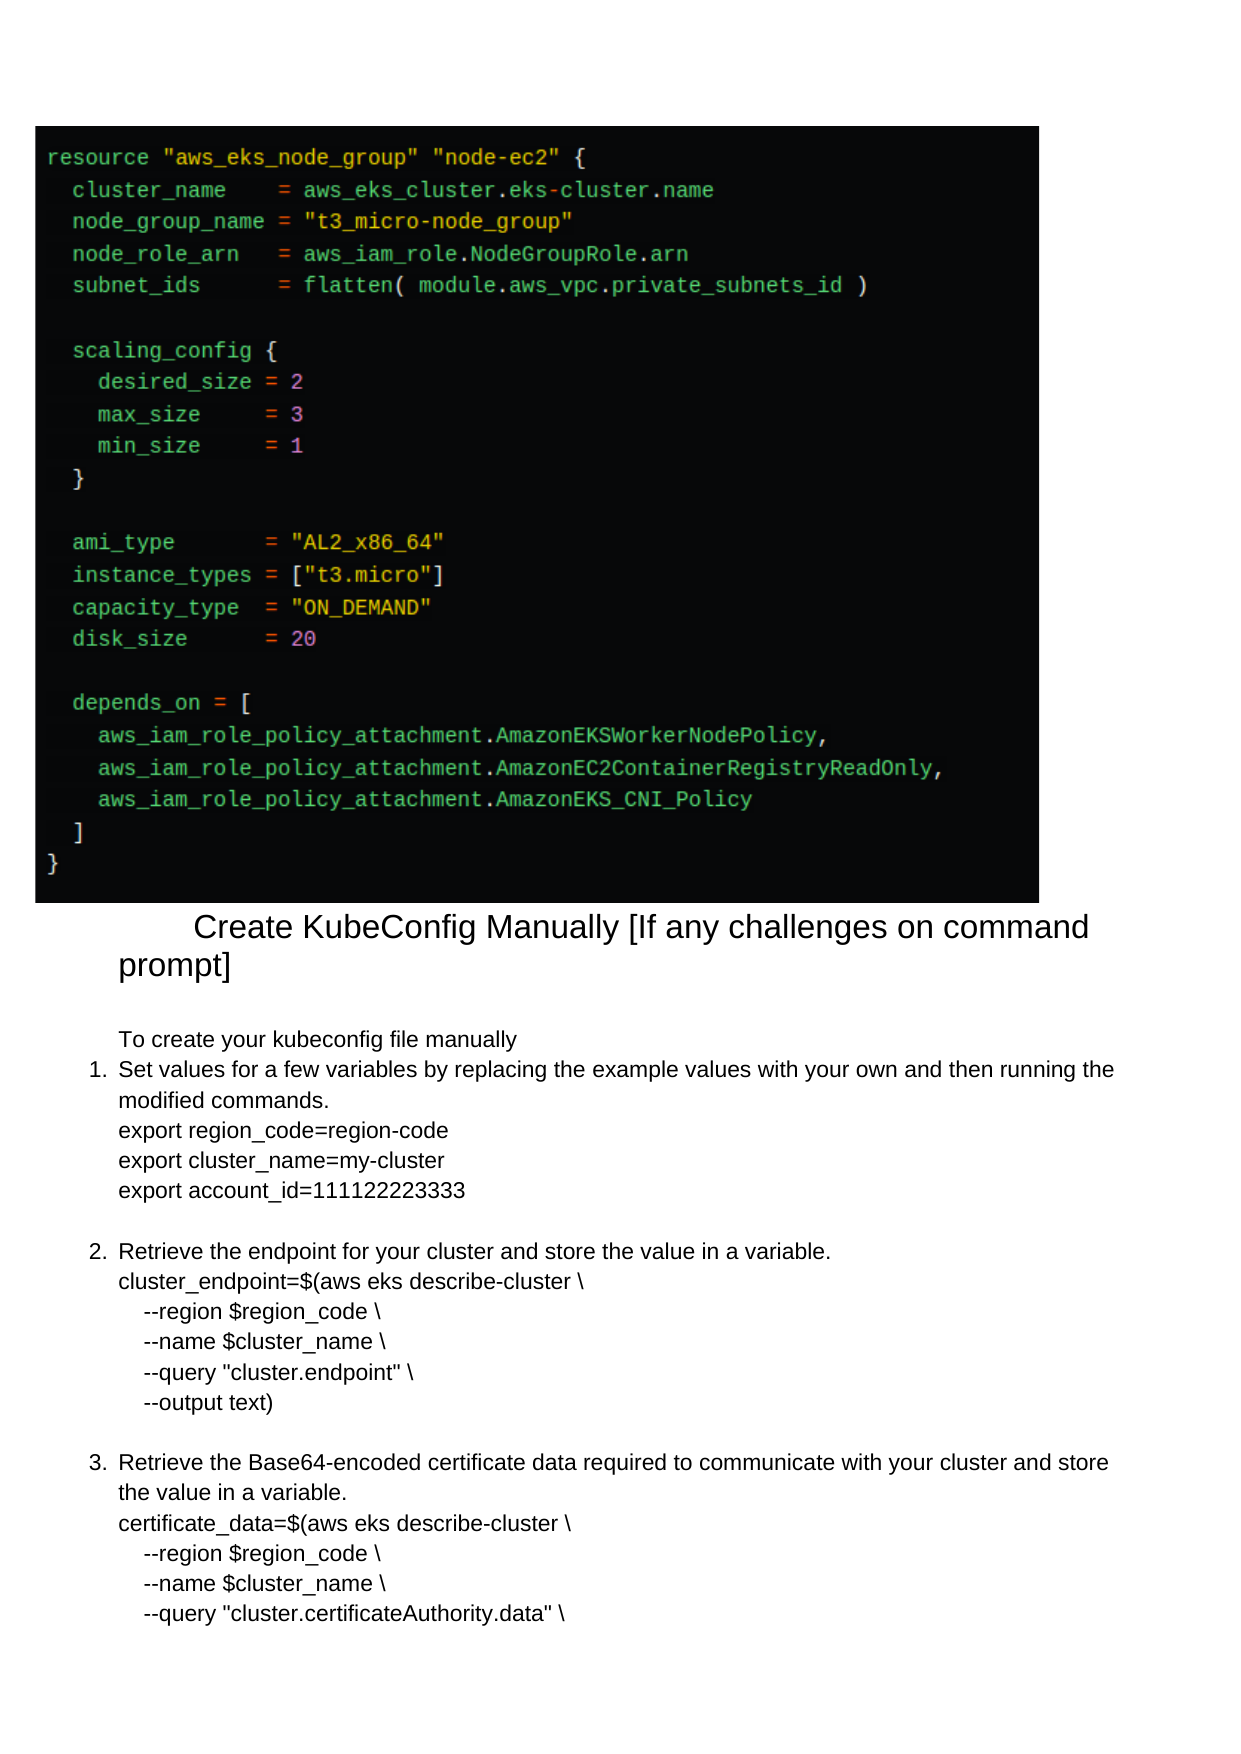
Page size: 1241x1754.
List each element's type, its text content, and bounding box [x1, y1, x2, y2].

text export account_id=111122223333 [118, 1177, 1122, 1204]
list Retrieve the endpoint for your cluster and store the value in a variable. [89, 1238, 1122, 1264]
picture [35, 126, 1040, 903]
text --name $cluster_name \ [118, 1570, 1122, 1596]
text --name $cluster_name \ [118, 1328, 1122, 1355]
text export cluster_name=my-cluster [118, 1147, 1122, 1173]
list Set values for a few variables by replacing the example values with your own and then running the modified commands. [89, 1056, 1122, 1113]
text --region $region_code \ [118, 1298, 1122, 1324]
text To create your kubeconfig file manually [118, 1026, 1122, 1053]
text certificate_data=$(aws eks describe-cluster \ [118, 1509, 1122, 1536]
list Retrieve the Base64-encoded certificate data required to communicate with your cluster and store the value in a variable. [89, 1449, 1122, 1506]
text --output text) [118, 1389, 1122, 1415]
text --query "cluster.endpoint" \ [118, 1358, 1122, 1385]
subtitle Create KubeConfig Manually [If any challenges on command prompt] [118, 907, 1122, 983]
text cluster_endpoint=$(aws eks describe-cluster \ [118, 1268, 1122, 1294]
text --query "cluster.certificateAuthority.data" \ [118, 1600, 1122, 1627]
text export region_code=region-code [118, 1117, 1122, 1143]
text --region $region_code \ [118, 1540, 1122, 1566]
